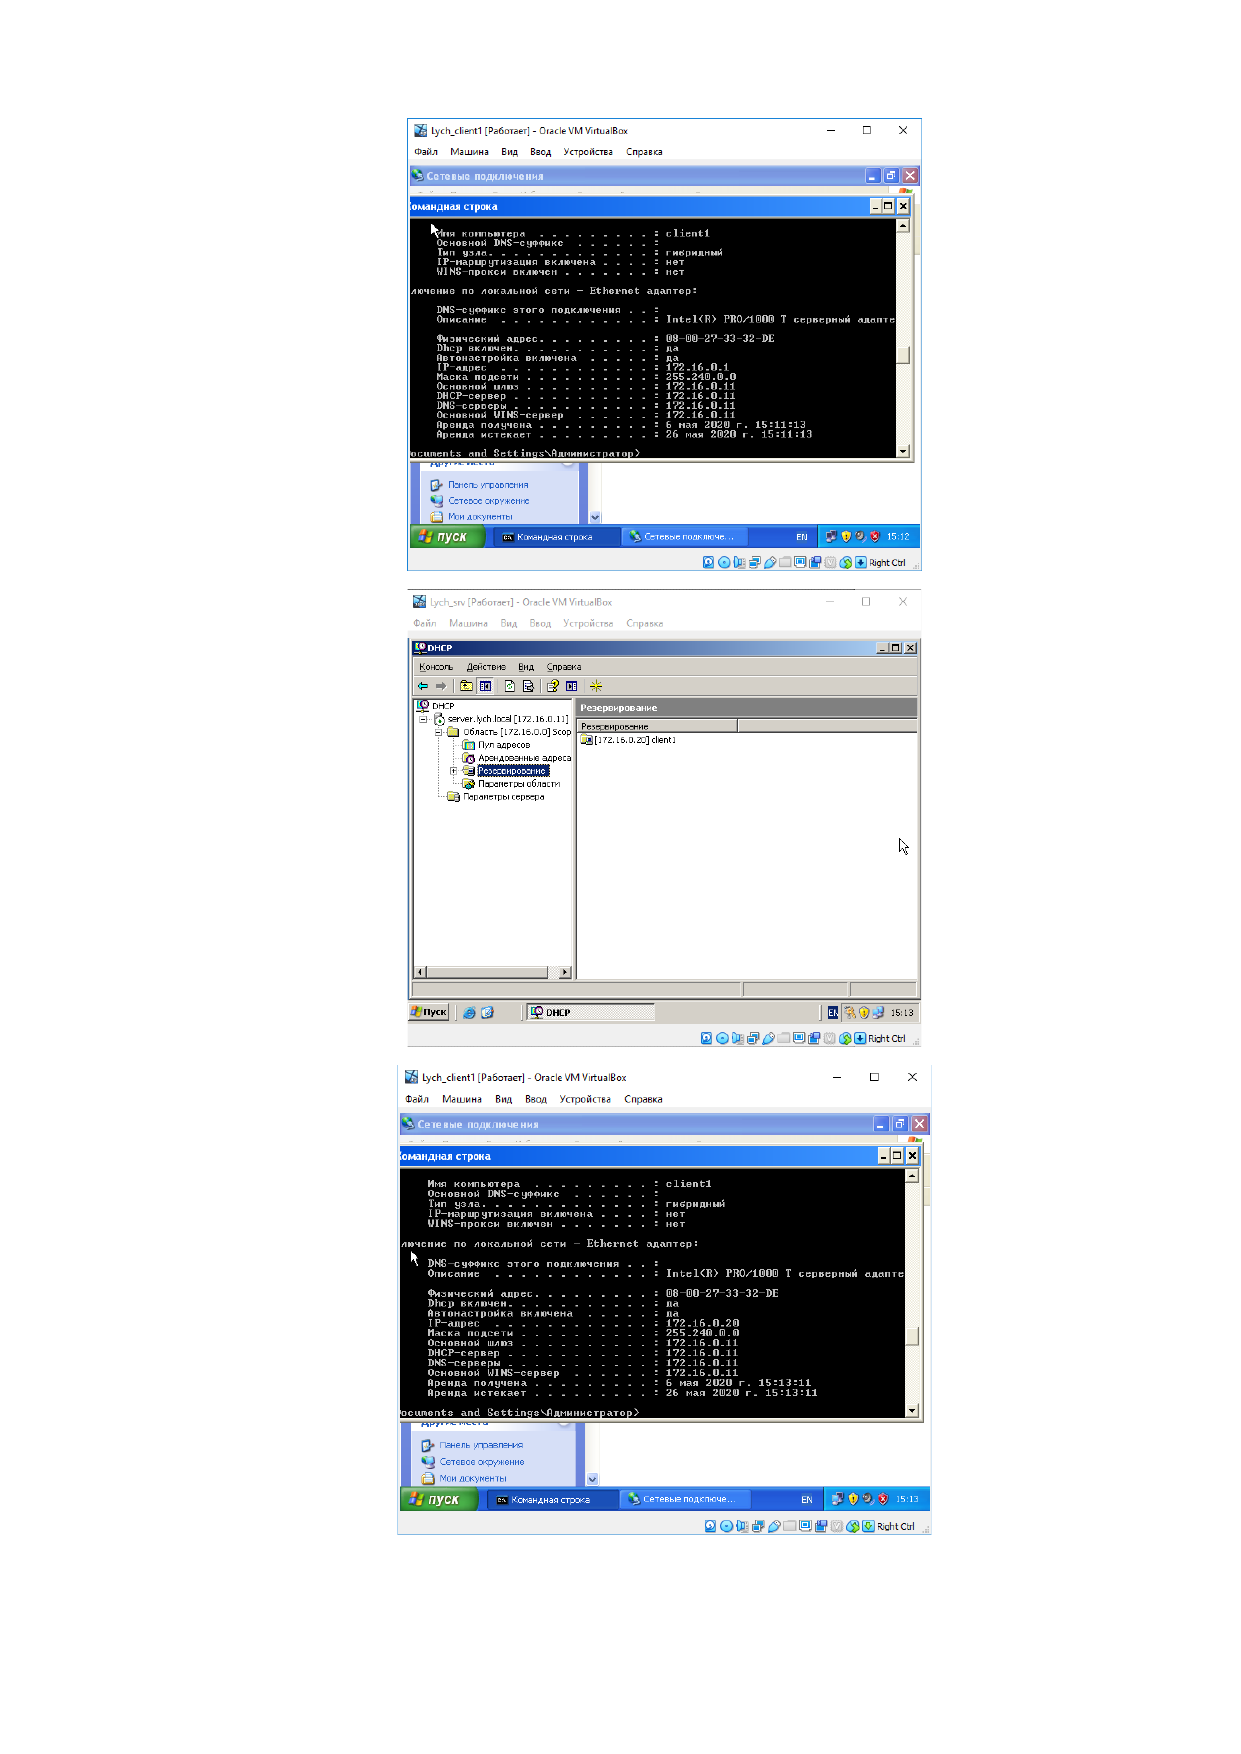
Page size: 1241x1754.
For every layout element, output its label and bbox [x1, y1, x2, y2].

picture [397, 1065, 932, 1535]
picture [407, 118, 922, 571]
picture [407, 589, 922, 1047]
